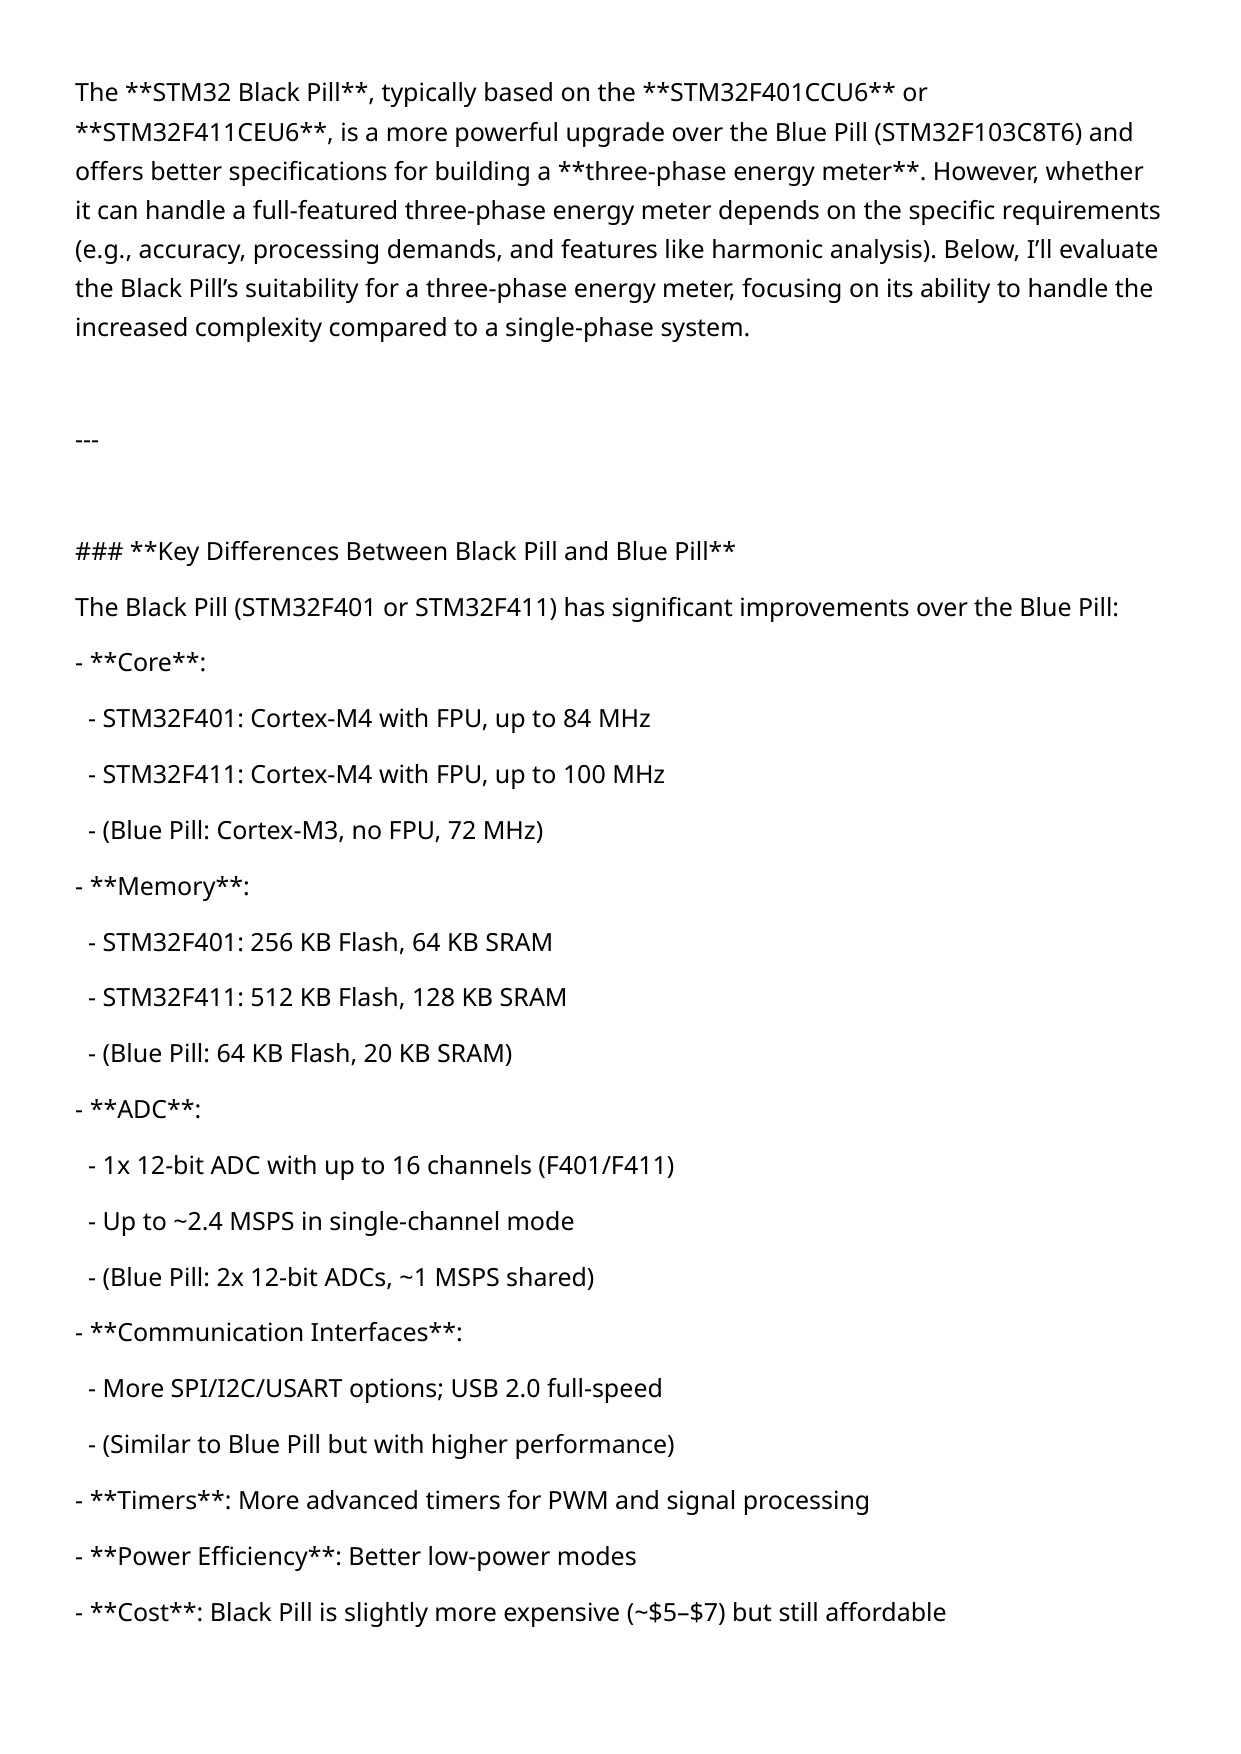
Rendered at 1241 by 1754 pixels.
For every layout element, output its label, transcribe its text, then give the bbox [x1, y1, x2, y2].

text --- [75, 422, 1165, 456]
text - **ADC**: [75, 1092, 1165, 1126]
text - (Blue Pill: 64 KB Flash, 20 KB SRAM) [75, 1036, 1165, 1070]
text - **Timers**: More advanced timers for PWM and signal processing [75, 1482, 1165, 1517]
text - **Power Efficiency**: Better low-power modes [75, 1538, 1165, 1572]
text - **Cost**: Black Pill is slightly more expensive (~$5–$7) but still affordable [75, 1594, 1165, 1628]
text - STM32F401: 256 KB Flash, 64 KB SRAM [75, 924, 1165, 958]
text - Up to ~2.4 MSPS in single-channel mode [75, 1203, 1165, 1237]
text The **STM32 Black Pill**, typically based on the **STM32F401CCU6** or **STM32F411CEU6**, is a more powerful upgrade over the Blue Pill (STM32F103C8T6) and offers better specifications for building a **three-phase energy meter**. However, whether it can handle a full-featured three-phase energy meter depends on the specific requirements (e.g., accuracy, processing demands, and features like harmonic analysis). Below, I’ll evaluate the Black Pill’s suitability for a three-phase energy meter, focusing on its ability to handle the increased complexity compared to a single-phase system. [75, 75, 1165, 344]
text - STM32F411: Cortex-M4 with FPU, up to 100 MHz [75, 757, 1165, 791]
text - **Core**: [75, 645, 1165, 679]
text - More SPI/I2C/USART options; USB 2.0 full-speed [75, 1371, 1165, 1405]
text - 1x 12-bit ADC with up to 16 channels (F401/F411) [75, 1147, 1165, 1182]
text - (Blue Pill: Cortex-M3, no FPU, 72 MHz) [75, 812, 1165, 847]
text - **Communication Interfaces**: [75, 1315, 1165, 1349]
text - (Similar to Blue Pill but with higher performance) [75, 1427, 1165, 1461]
text ### **Key Differences Between Black Pill and Blue Pill** [75, 533, 1165, 567]
text - (Blue Pill: 2x 12-bit ADCs, ~1 MSPS shared) [75, 1259, 1165, 1293]
text The Black Pill (STM32F401 or STM32F411) has significant improvements over the Blue Pill: [75, 589, 1165, 623]
text - STM32F401: Cortex-M4 with FPU, up to 84 MHz [75, 701, 1165, 735]
text - STM32F411: 512 KB Flash, 128 KB SRAM [75, 980, 1165, 1014]
text - **Memory**: [75, 868, 1165, 902]
